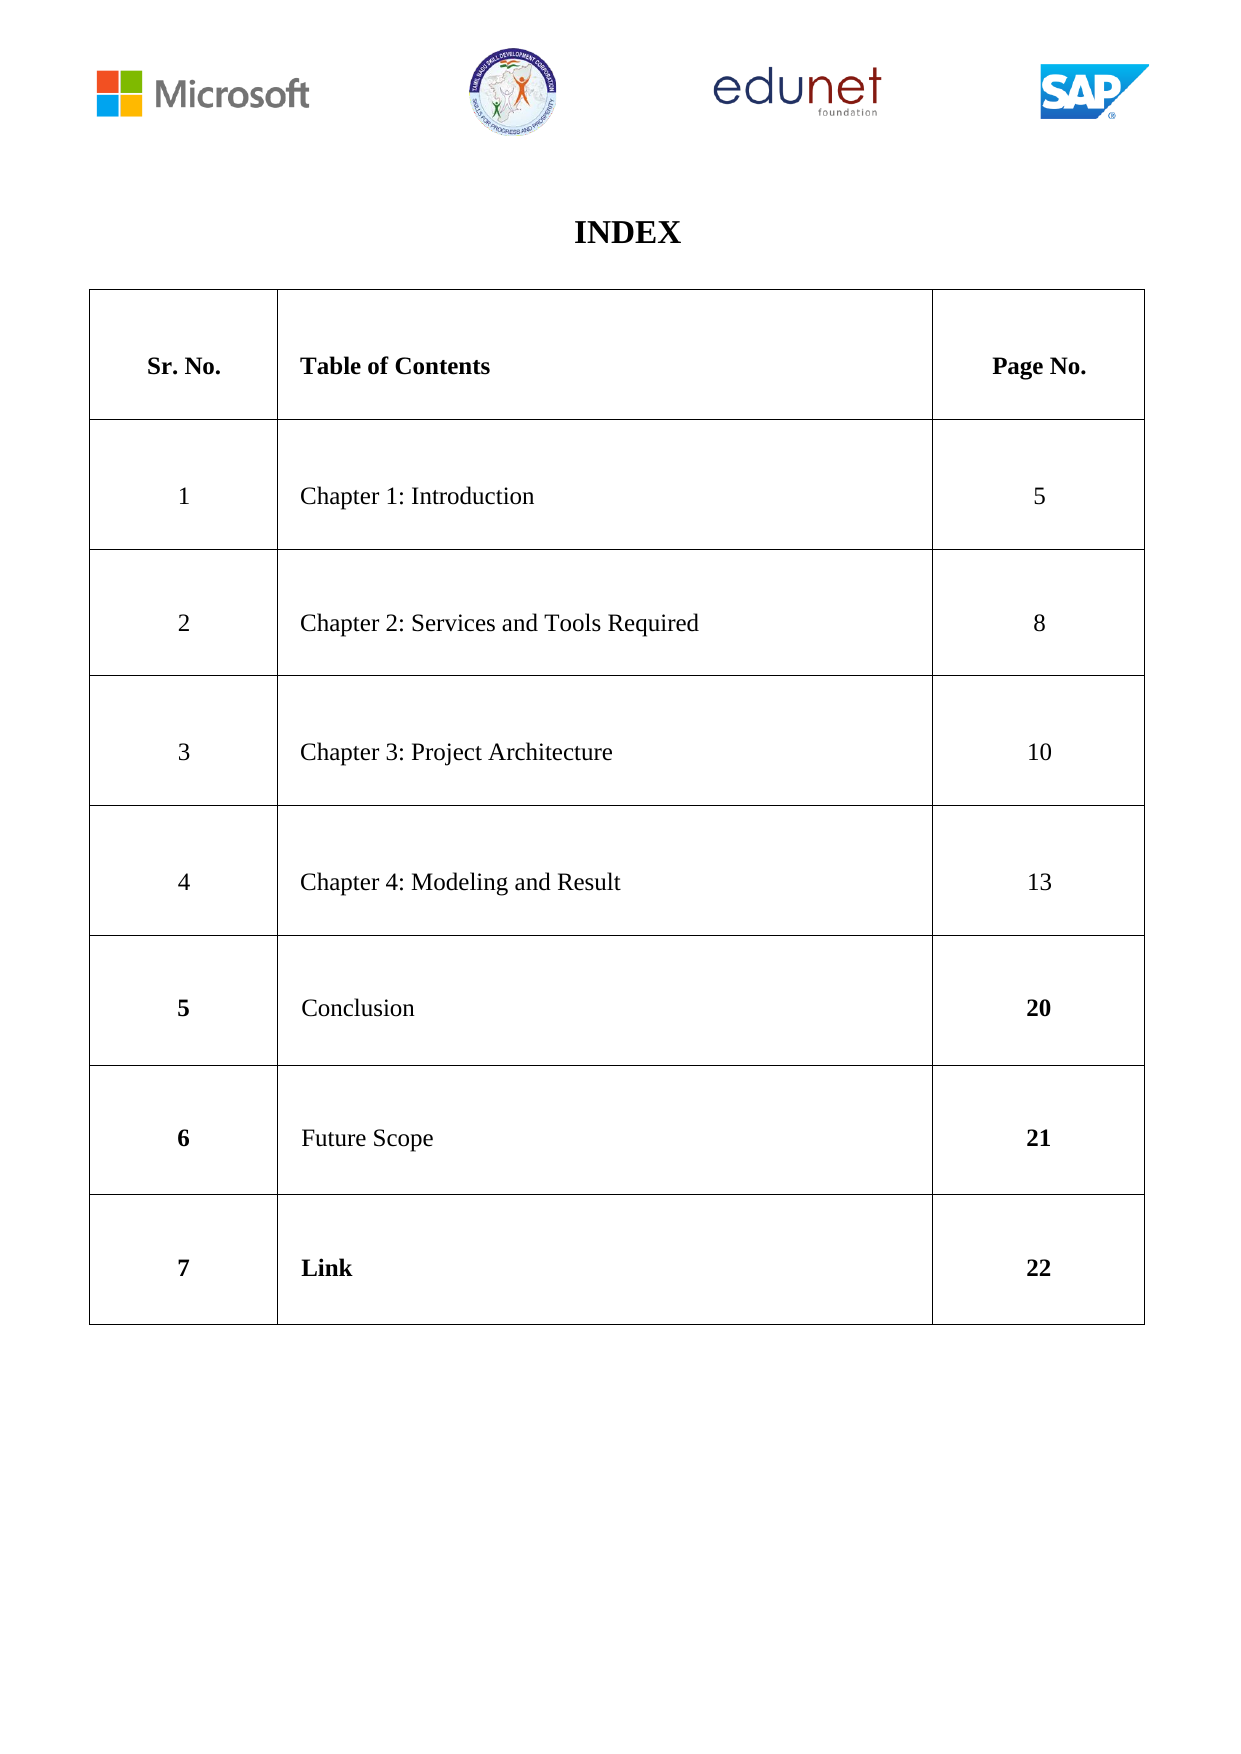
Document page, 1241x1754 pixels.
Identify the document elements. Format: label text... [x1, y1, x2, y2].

table_cell 13 [933, 806, 1144, 934]
table_cell 6 [90, 1066, 277, 1194]
table_cell Chapter 3: Project Architecture [278, 676, 932, 805]
table_cell 4 [90, 806, 277, 934]
table_cell 21 [933, 1066, 1144, 1194]
picture [469, 48, 557, 136]
table_cell 7 [90, 1195, 277, 1324]
picture [96, 70, 310, 117]
table_cell Link [278, 1195, 932, 1324]
table_cell Chapter 4: Modeling and Result [278, 806, 932, 934]
table_cell 1 [90, 420, 277, 549]
table_cell 8 [933, 550, 1144, 674]
table_header Sr. No. [90, 290, 277, 419]
table_cell 20 [933, 936, 1144, 1064]
table_cell 5 [933, 420, 1144, 549]
table_cell 10 [933, 676, 1144, 805]
table_cell Chapter 1: Introduction [278, 420, 932, 549]
table_cell 2 [90, 550, 277, 674]
table_cell Conclusion [278, 936, 932, 1064]
table_cell 5 [90, 936, 277, 1064]
picture [1040, 67, 1150, 119]
picture [713, 66, 882, 116]
table_cell 3 [90, 676, 277, 805]
table_cell Future Scope [278, 1066, 932, 1194]
table_cell Chapter 2: Services and Tools Required [278, 550, 932, 674]
table_header Page No. [933, 290, 1144, 419]
subtitle INDEX [77, 212, 1178, 250]
table_cell 22 [933, 1195, 1144, 1324]
table_header Table of Contents [278, 290, 932, 419]
